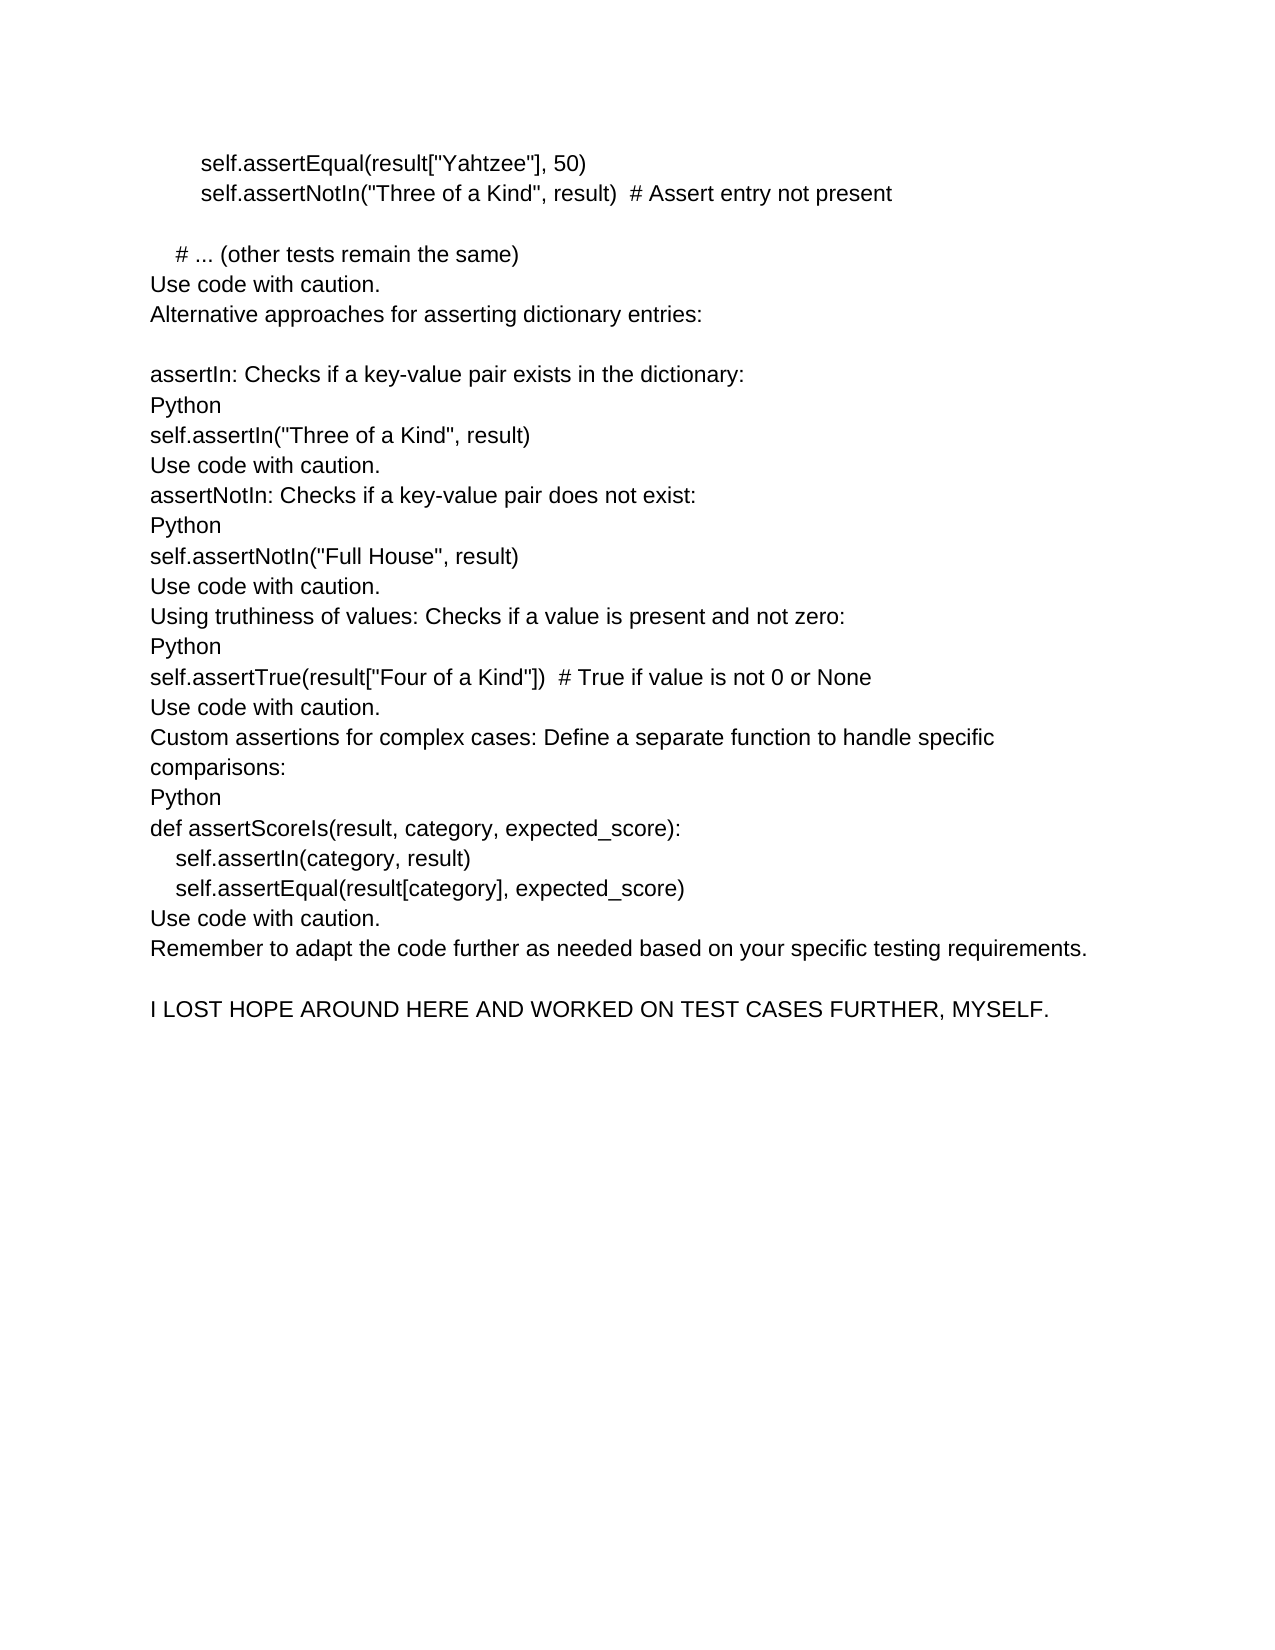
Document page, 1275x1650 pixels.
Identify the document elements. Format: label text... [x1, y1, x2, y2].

text self.assertEqual(result["Yahtzee"], 50) [150, 150, 1125, 176]
text Custom assertions for complex cases: Define a separate function to handle specific comparisons: [150, 724, 1125, 781]
text Using truthiness of values: Checks if a value is present and not zero: [150, 603, 1125, 629]
text # ... (other tests remain the same) [150, 241, 1125, 267]
text Alternative approaches for asserting dictionary entries: [150, 301, 1125, 327]
text assertIn: Checks if a key-value pair exists in the dictionary: [150, 361, 1125, 388]
text Python [150, 784, 1125, 811]
text Use code with caution. [150, 694, 1125, 720]
text Remember to adapt the code further as needed based on your specific testing requirements. [150, 935, 1125, 962]
text assertNotIn: Checks if a key-value pair does not exist: [150, 482, 1125, 509]
text I LOST HOPE AROUND HERE AND WORKED ON TEST CASES FURTHER, MYSELF. [150, 996, 1125, 1022]
text self.assertEqual(result[category], expected_score) [150, 875, 1125, 901]
text Use code with caution. [150, 905, 1125, 932]
text Python [150, 512, 1125, 539]
text Python [150, 392, 1125, 418]
text self.assertIn("Three of a Kind", result) [150, 422, 1125, 448]
text Use code with caution. [150, 271, 1125, 297]
text self.assertNotIn("Three of a Kind", result) # Assert entry not present [150, 180, 1125, 207]
text Python [150, 633, 1125, 660]
text self.assertIn(category, result) [150, 845, 1125, 871]
text def assertScoreIs(result, category, expected_score): [150, 814, 1125, 841]
text Use code with caution. [150, 573, 1125, 599]
text self.assertNotIn("Full House", result) [150, 543, 1125, 569]
text Use code with caution. [150, 452, 1125, 478]
text self.assertTrue(result["Four of a Kind"]) # True if value is not 0 or None [150, 663, 1125, 690]
